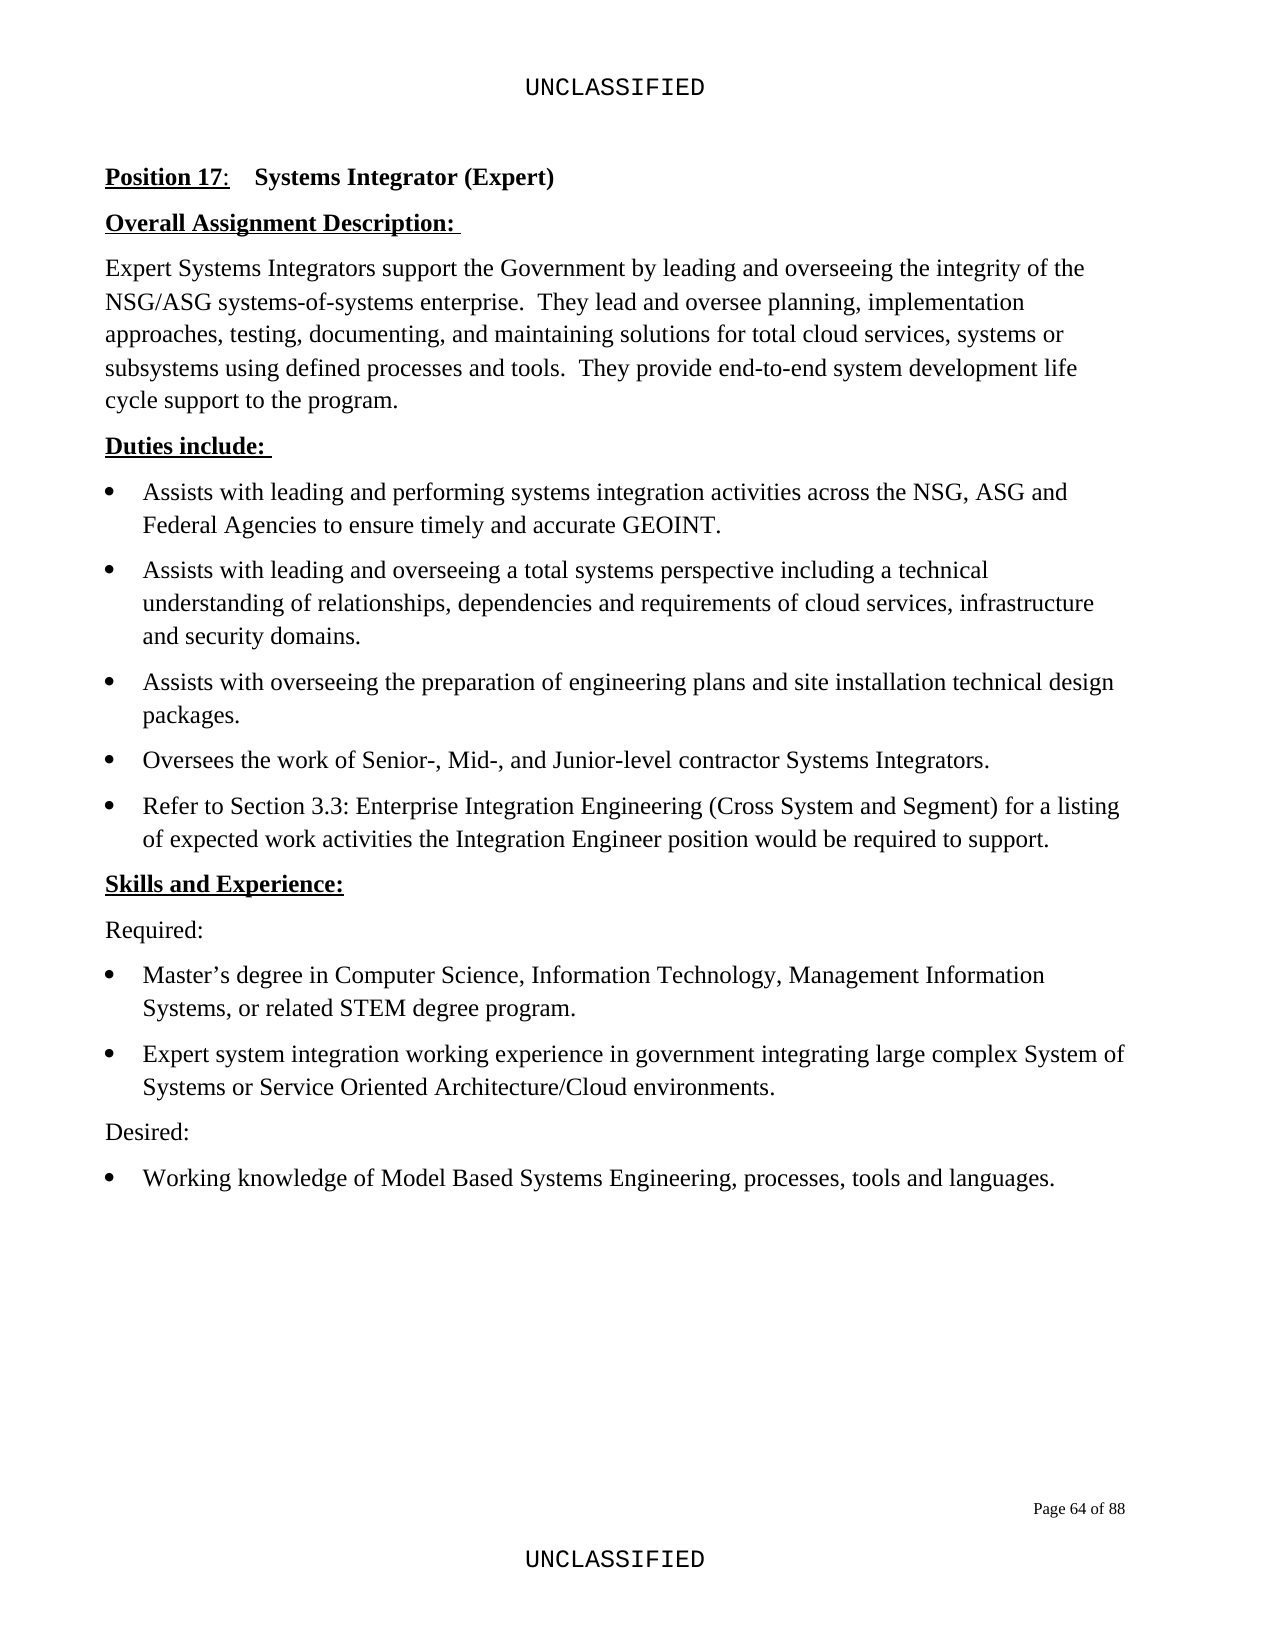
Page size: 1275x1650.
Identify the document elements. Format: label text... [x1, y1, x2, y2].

list Assists with overseeing the preparation of engineering plans and site installation technical design packages. [105, 667, 1125, 728]
list Working knowledge of Model Based Systems Engineering, processes, tools and languages. [105, 1163, 1125, 1192]
list Expert system integration working experience in government integrating large complex System of Systems or Service Oriented Architecture/Cloud environments. [105, 1039, 1125, 1101]
text Overall Assignment Description: [105, 208, 1125, 237]
text Duties include: [105, 431, 1125, 460]
list Refer to Section 3.3: Enterprise Integration Engineering (Cross System and Segment) for a listing of expected work activities the Integration Engineer position would be required to support. [105, 791, 1125, 853]
text Position 17: Systems Integrator (Expert) [105, 162, 1125, 191]
text Desired: [105, 1117, 1125, 1146]
text Skills and Experience: [105, 869, 1125, 898]
text Required: [105, 915, 1125, 944]
list Master’s degree in Computer Science, Information Technology, Management Information Systems, or related STEM degree program. [105, 960, 1125, 1022]
text Expert Systems Integrators support the Government by leading and overseeing the integrity of the NSG/ASG systems-of-systems enterprise. They lead and oversee planning, implementation approaches, testing, documenting, and maintaining solutions for total cloud services, systems or subsystems using defined processes and tools. They provide end-to-end system development life cycle support to the program. [105, 253, 1125, 414]
list Assists with leading and performing systems integration activities across the NSG, ASG and Federal Agencies to ensure timely and accurate GEOINT. [105, 477, 1125, 538]
list Assists with leading and overseeing a total systems perspective including a technical understanding of relationships, dependencies and requirements of cloud services, infrastructure and security domains. [105, 555, 1125, 650]
list Oversees the work of Senior-, Mid-, and Junior-level contractor Systems Integrators. [105, 745, 1125, 774]
